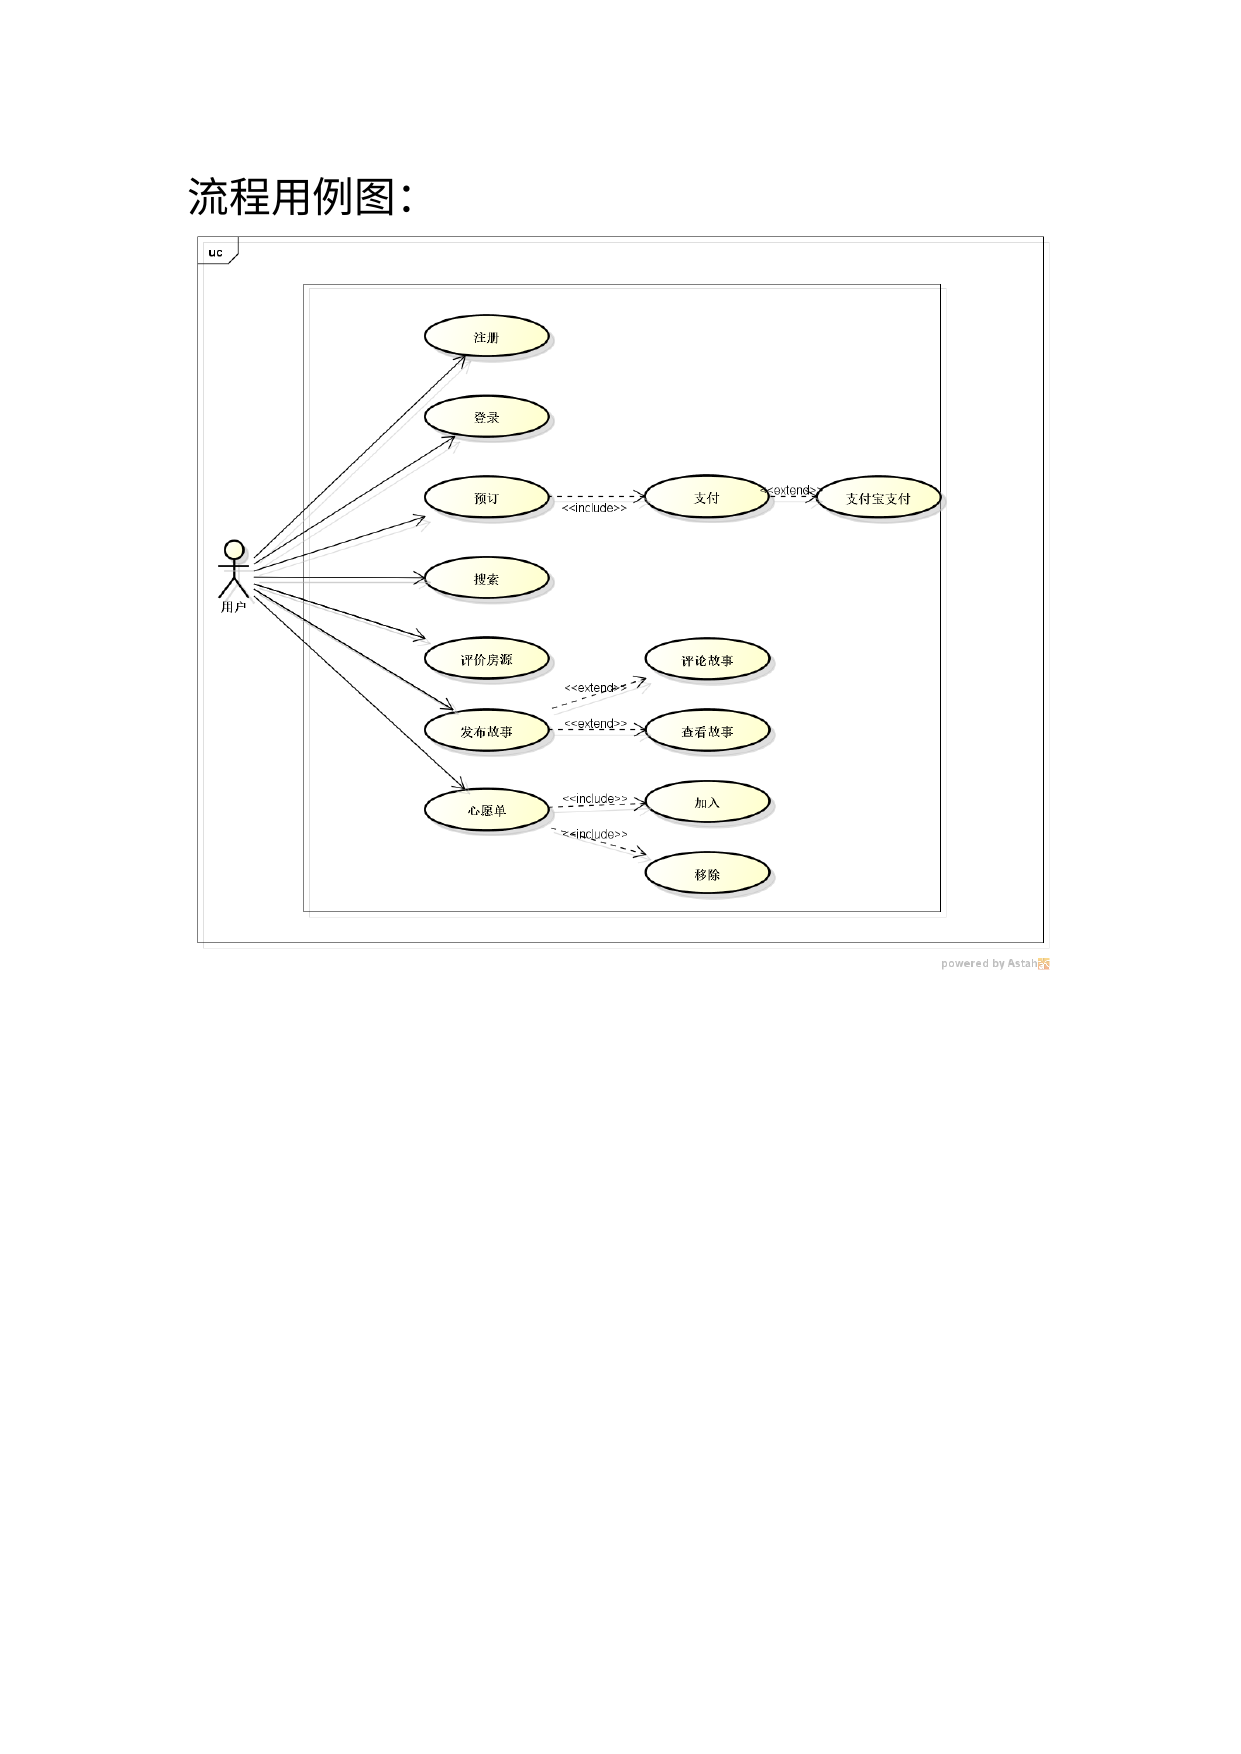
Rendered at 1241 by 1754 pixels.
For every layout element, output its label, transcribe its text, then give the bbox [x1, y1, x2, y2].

picture [187, 227, 1053, 973]
text 流程用例图： [187, 162, 1053, 227]
